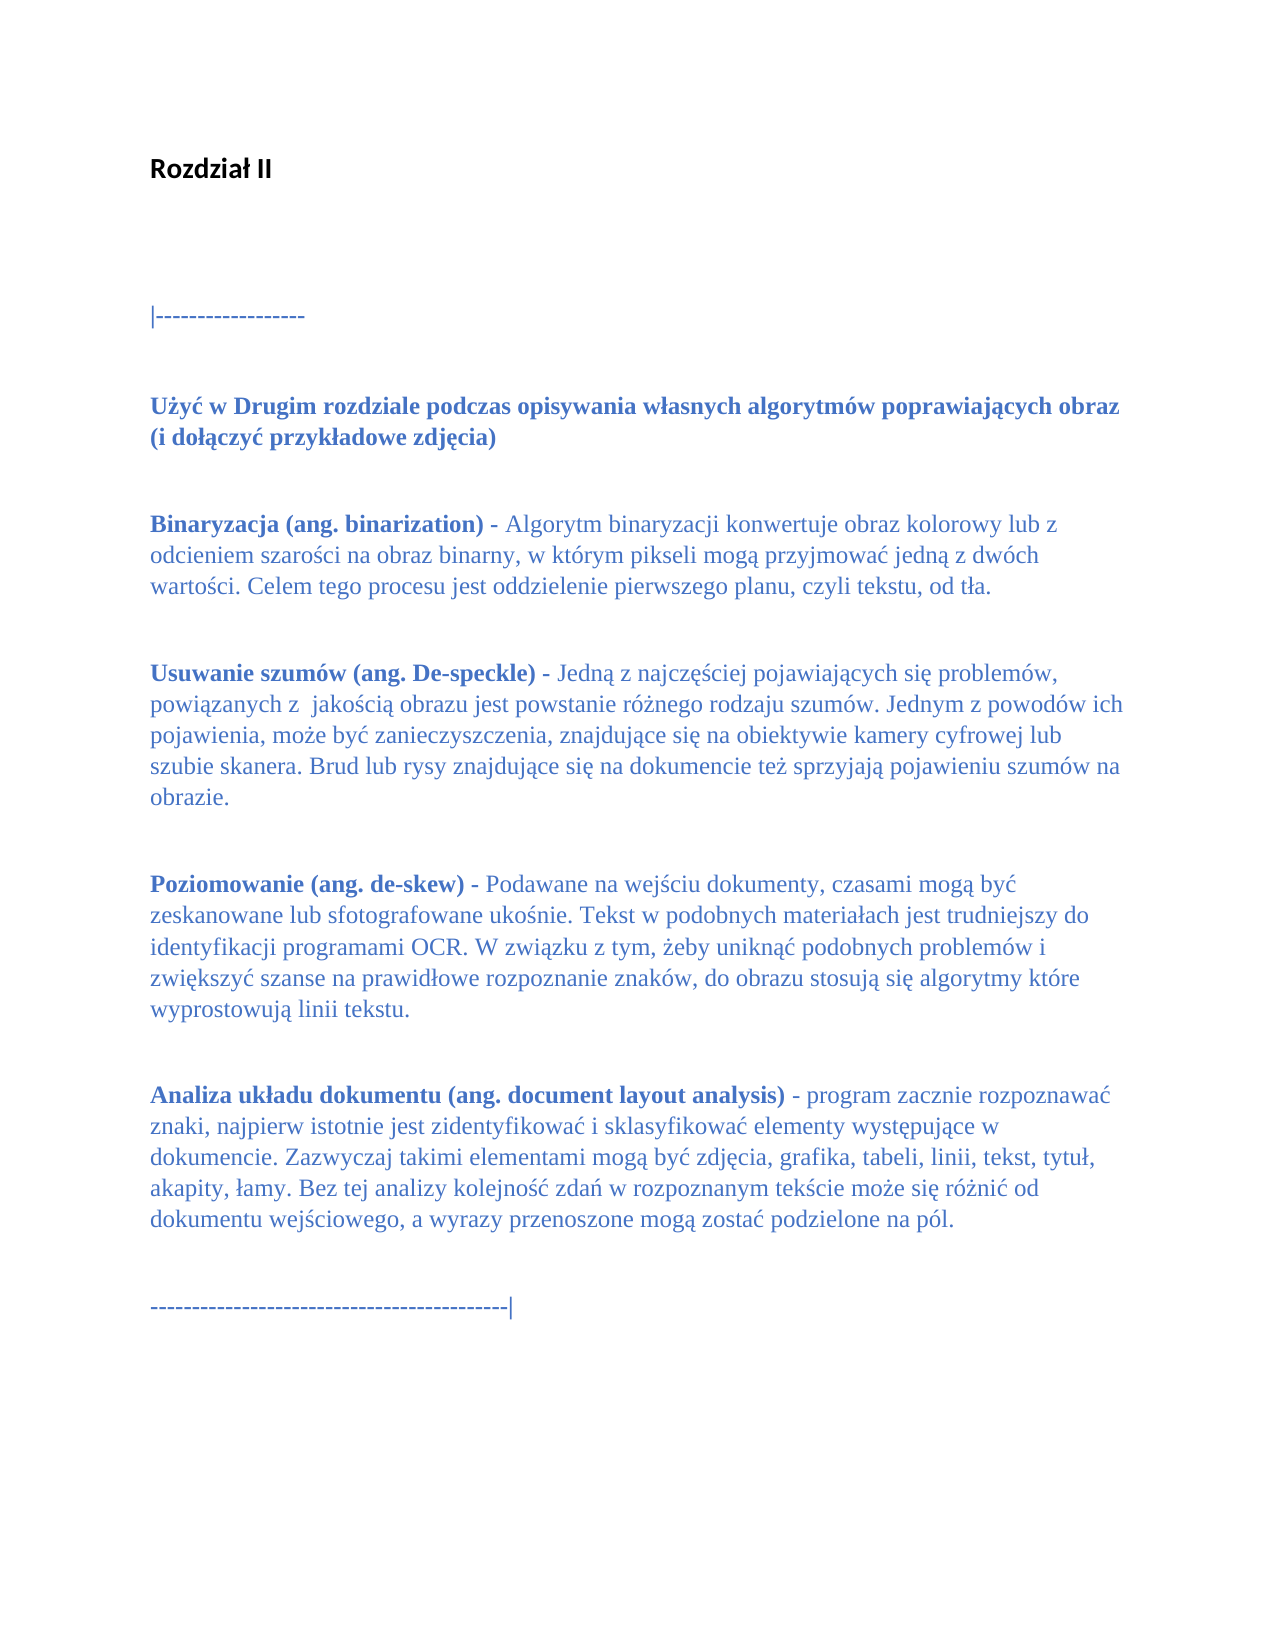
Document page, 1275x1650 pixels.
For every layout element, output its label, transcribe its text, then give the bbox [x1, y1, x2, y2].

text Poziomowanie (ang. de-skew) - Podawane na wejściu dokumenty, czasami mogą być zeskanowane lub sfotografowane ukośnie. Tekst w podobnych materiałach jest trudniejszy do identyfikacji programami OCR. W związku z tym, żeby uniknąć podobnych problemów i zwiększyć szanse na prawidłowe rozpoznanie znaków, do obrazu stosują się algorytmy które wyprostowują linii tekstu. [150, 869, 1125, 1022]
text -------------------------------------------| [150, 1291, 1125, 1320]
text Usuwanie szumów (ang. De-speckle) - Jedną z najczęściej pojawiających się problemów, powiązanych z jakością obrazu jest powstanie różnego rodzaju szumów. Jednym z powodów ich pojawienia, może być zanieczyszczenia, znajdujące się na obiektywie kamery cyfrowej lub szubie skanera. Brud lub rysy znajdujące się na dokumencie też sprzyjają pojawieniu szumów na obrazie. [150, 658, 1125, 811]
text |------------------ [150, 300, 1125, 328]
text Binaryzacja (ang. binarization) - Algorytm binaryzacji konwertuje obraz kolorowy lub z odcieniem szarości na obraz binarny, w którym pikseli mogą przyjmować jedną z dwóch wartości. Celem tego procesu jest oddzielenie pierwszego planu, czyli tekstu, od tła. [150, 509, 1125, 600]
text Analiza układu dokumentu (ang. document layout analysis) - program zacznie rozpoznawać znaki, najpierw istotnie jest zidentyfikować i sklasyfikować elementy występujące w dokumencie. Zazwyczaj takimi elementami mogą być zdjęcia, grafika, tabeli, linii, tekst, tytuł, akapity, łamy. Bez tej analizy kolejność zdań w rozpoznanym tekście może się różnić od dokumentu wejściowego, a wyrazy przenoszone mogą zostać podzielone na pól. [150, 1080, 1125, 1233]
text Użyć w Drugim rozdziale podczas opisywania własnych algorytmów poprawiających obraz (i dołączyć przykładowe zdjęcia) [150, 391, 1125, 451]
text Rozdział II [150, 150, 1125, 186]
